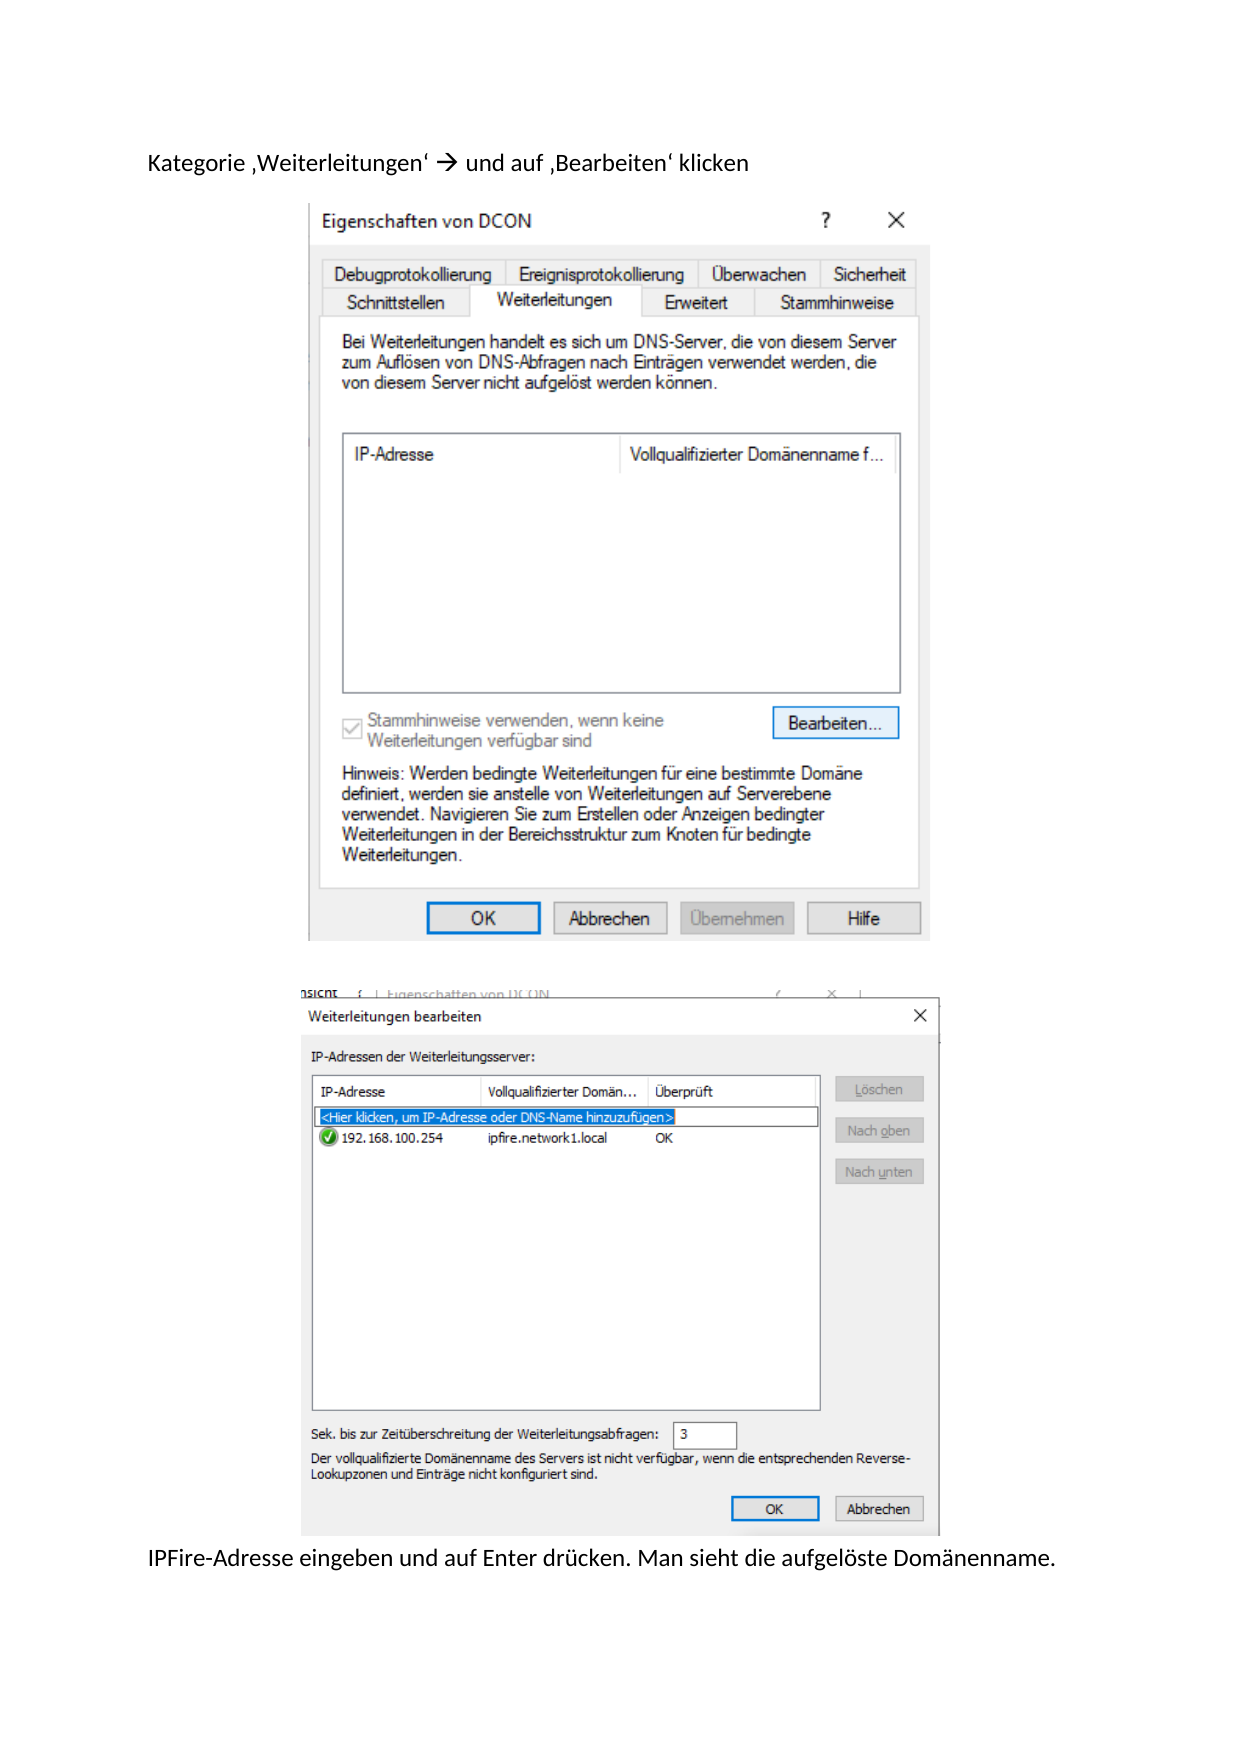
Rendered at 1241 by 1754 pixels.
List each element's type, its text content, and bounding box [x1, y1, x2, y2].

picture [308, 203, 931, 941]
picture [301, 990, 941, 1536]
